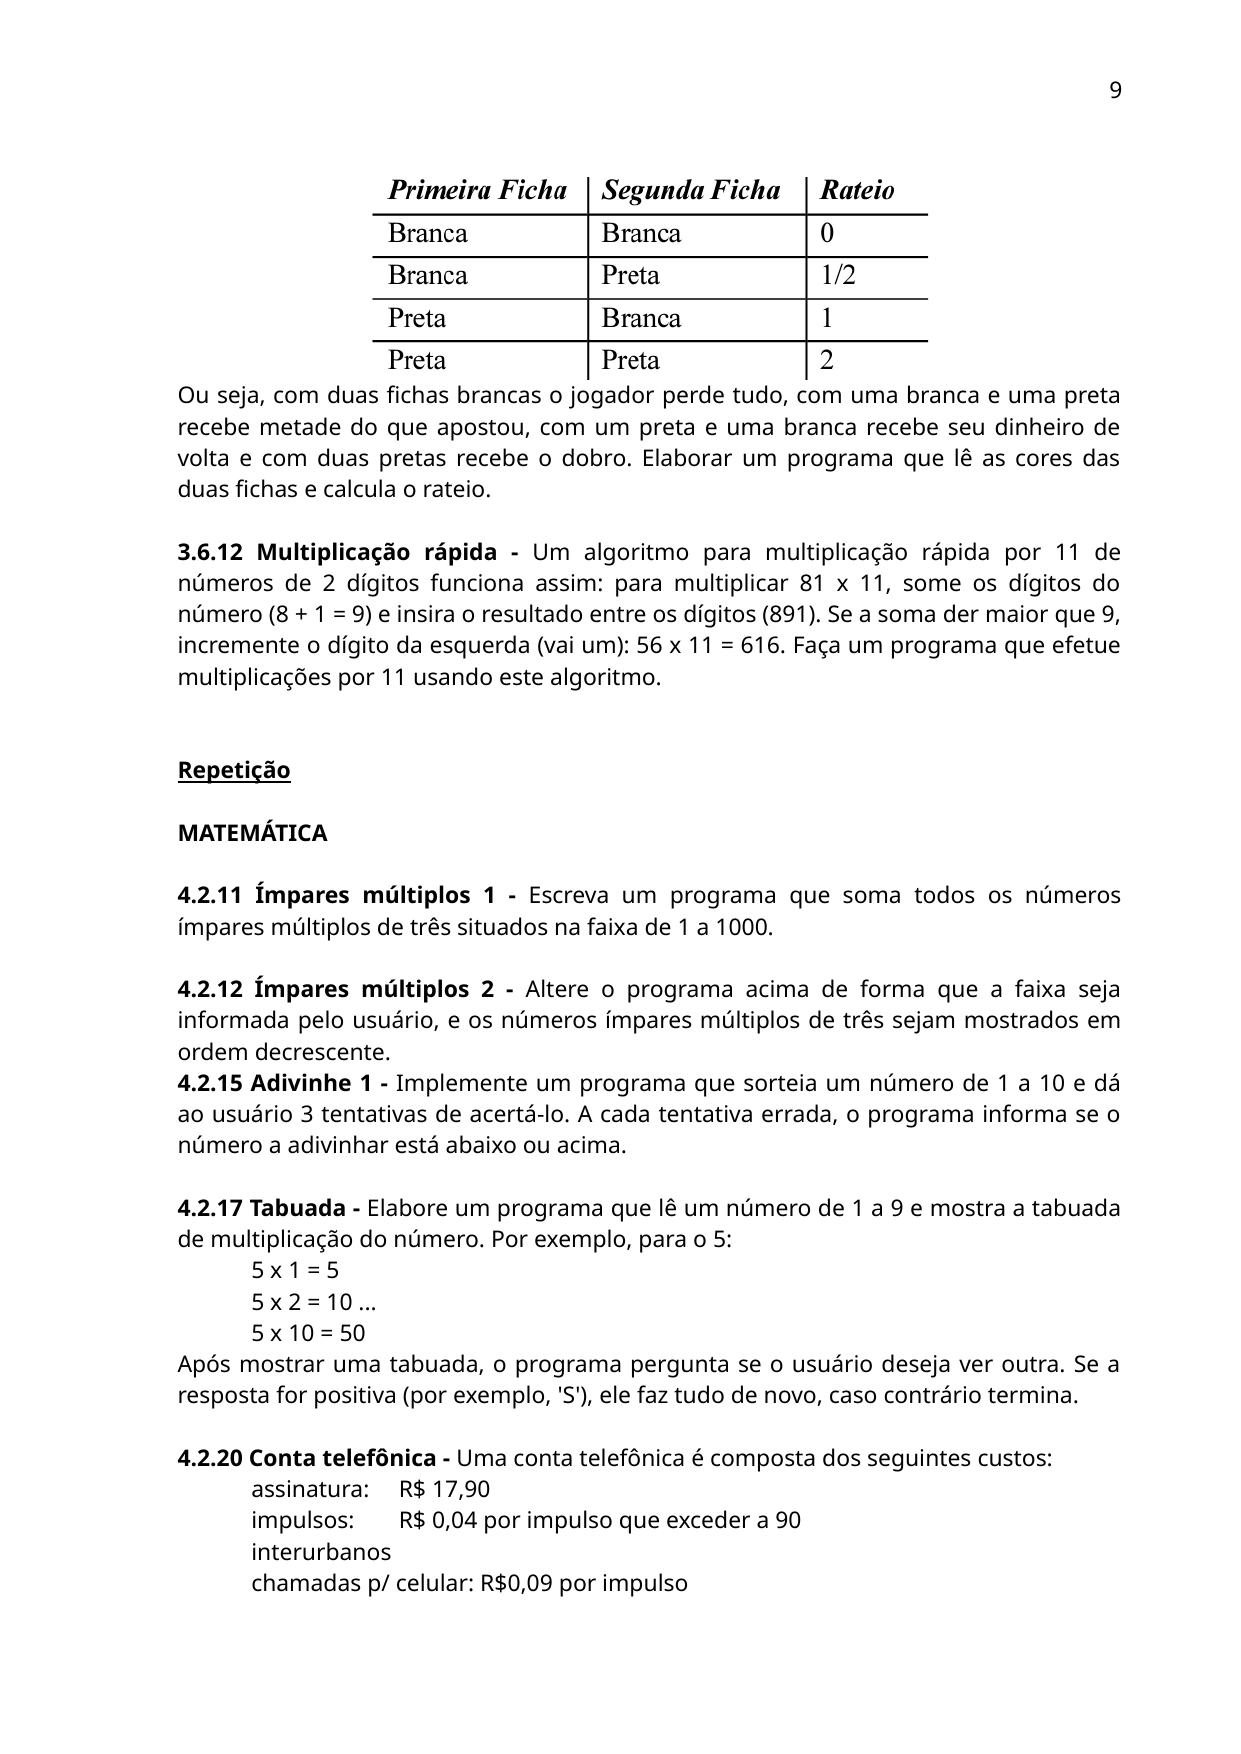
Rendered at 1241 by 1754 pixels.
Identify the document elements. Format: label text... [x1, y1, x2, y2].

text interurbanos [177, 1536, 1122, 1567]
text chamadas p/ celular: R$0,09 por impulso [177, 1567, 1122, 1598]
text assinatura: R$ 17,90 [177, 1473, 1122, 1504]
text 3.6.12 Multiplicação rápida - Um algoritmo para multiplicação rápida por 11 de números de 2 dígitos funciona assim: para multiplicar 81 x 11, some os dígitos do número (8 + 1 = 9) e insira o resultado entre os dígitos (891). Se a soma der maior que 9, incremente o dígito da esquerda (vai um): 56 x 11 = 616. Faça um programa que efetue multiplicações por 11 usando este algoritmo. [177, 536, 1122, 692]
text Repetição [177, 754, 1122, 786]
picture [371, 177, 929, 380]
text 5 x 1 = 5 [177, 1254, 1122, 1286]
text 5 x 10 = 50 [177, 1317, 1122, 1348]
text 5 x 2 = 10 ... [177, 1286, 1122, 1317]
text Após mostrar uma tabuada, o programa pergunta se o usuário deseja ver outra. Se a resposta for positiva (por exemplo, 'S'), ele faz tudo de novo, caso contrário termina. [177, 1348, 1122, 1411]
text impulsos: R$ 0,04 por impulso que exceder a 90 [177, 1504, 1122, 1536]
text 4.2.12 Ímpares múltiplos 2 - Altere o programa acima de forma que a faixa seja informada pelo usuário, e os números ímpares múltiplos de três sejam mostrados em ordem decrescente. [177, 973, 1122, 1067]
text 4.2.17 Tabuada - Elabore um programa que lê um número de 1 a 9 e mostra a tabuada de multiplicação do número. Por exemplo, para o 5: [177, 1192, 1122, 1254]
text 4.2.15 Adivinhe 1 - Implemente um programa que sorteia um número de 1 a 10 e dá ao usuário 3 tentativas de acertá-lo. A cada tentativa errada, o programa informa se o número a adivinhar está abaixo ou acima. [177, 1067, 1122, 1161]
text 4.2.11 Ímpares múltiplos 1 - Escreva um programa que soma todos os números ímpares múltiplos de três situados na faixa de 1 a 1000. [177, 879, 1122, 942]
text 4.2.20 Conta telefônica - Uma conta telefônica é composta dos seguintes custos: [177, 1442, 1122, 1473]
text MATEMÁTICA [177, 817, 1122, 848]
text Ou seja, com duas fichas brancas o jogador perde tudo, com uma branca e uma preta recebe metade do que apostou, com um preta e uma branca recebe seu dinheiro de volta e com duas pretas recebe o dobro. Elaborar um programa que lê as cores das duas fichas e calcula o rateio. [177, 379, 1122, 504]
